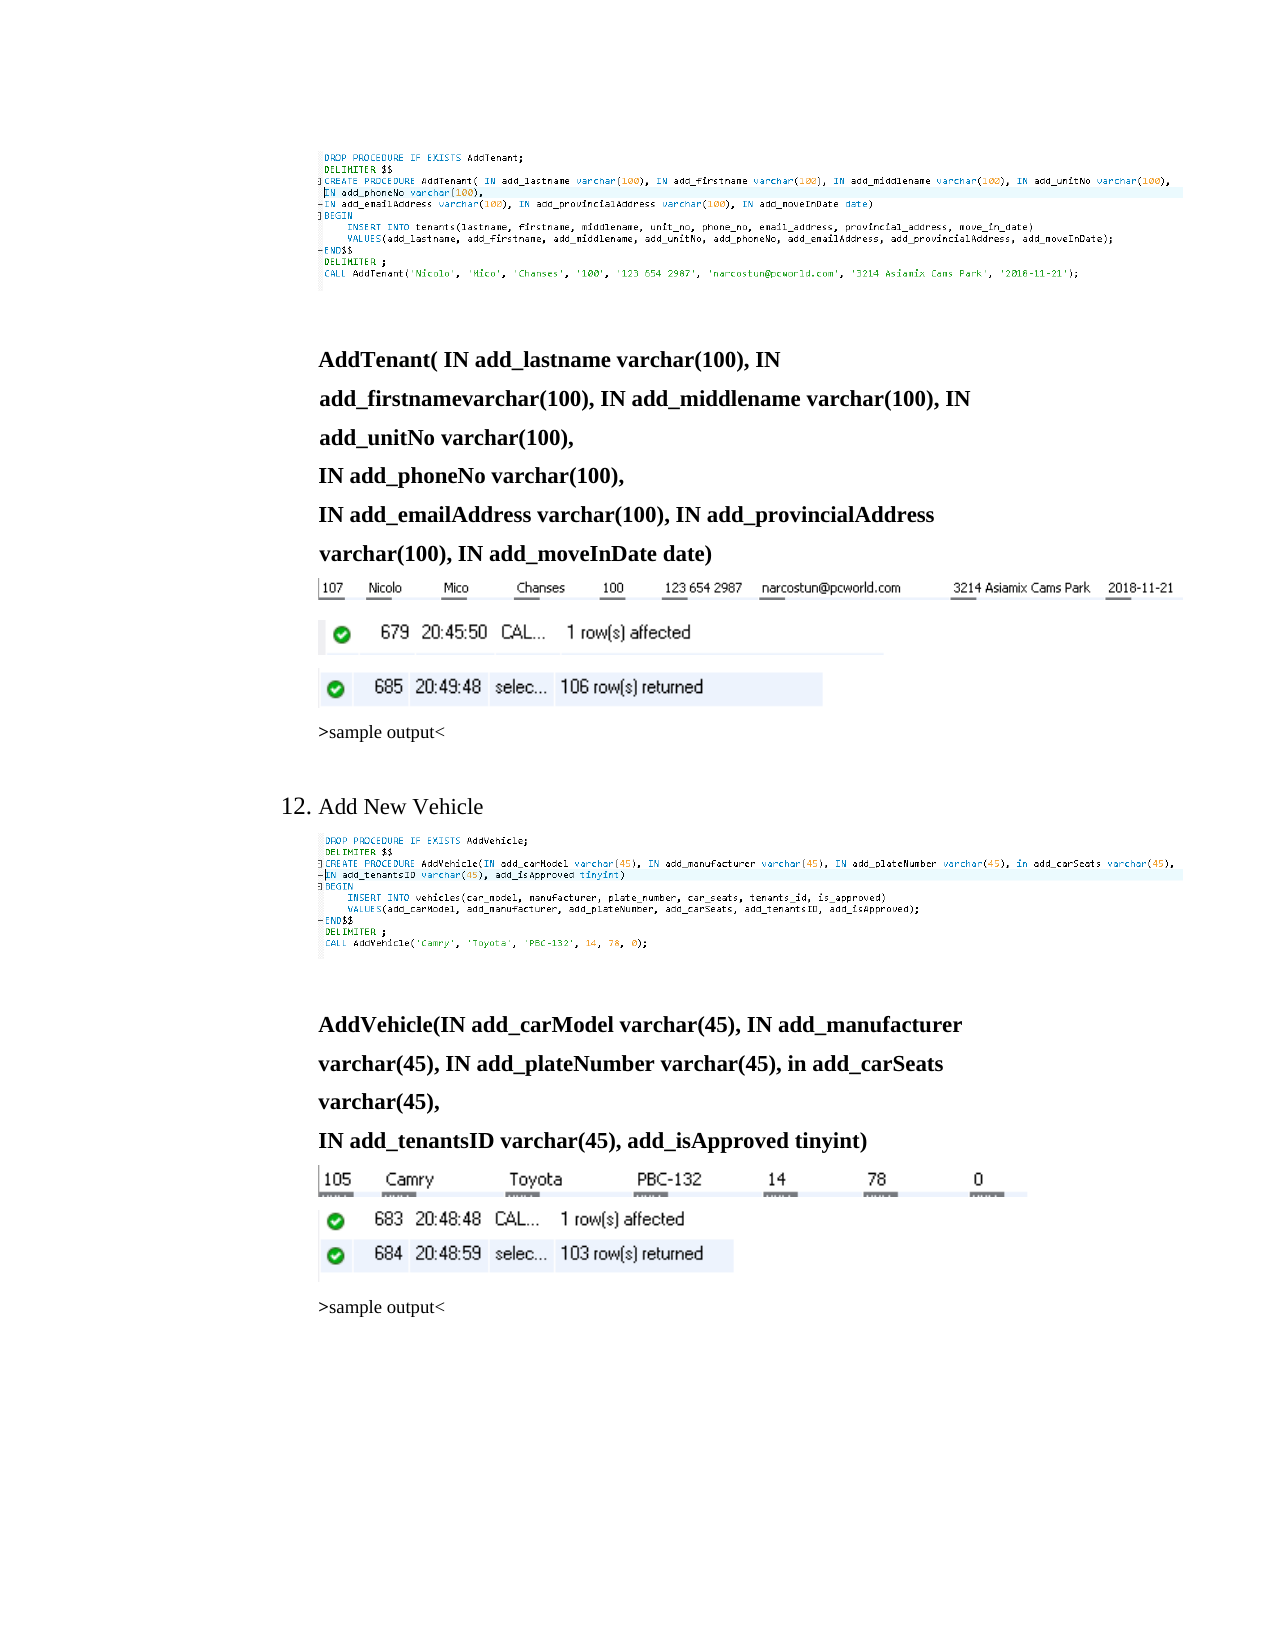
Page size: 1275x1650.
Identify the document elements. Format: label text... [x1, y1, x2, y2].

text IN add_emailAddress varchar(100), IN add_provincialAddress varchar(100), IN add_moveInDate date) [318, 501, 1015, 566]
picture [318, 578, 1183, 600]
picture [318, 1210, 734, 1282]
text IN add_phoneNo varchar(100), [318, 462, 1015, 489]
picture [318, 151, 1183, 291]
list Add New Vehicle [281, 791, 1015, 820]
text AddTenant( IN add_lastname varchar(100), IN add_firstnamevarchar(100), IN add_middlename varchar(100), IN add_unitNo varchar(100), [318, 346, 1015, 450]
text >sample output< [318, 721, 1015, 742]
list IN add_tenantsID varchar(45), add_isApproved tinyint) [318, 1127, 1015, 1153]
picture [318, 668, 823, 708]
list >sample output< [318, 1296, 1015, 1317]
list AddVehicle(IN add_carModel varchar(45), IN add_manufacturer varchar(45), IN add_plateNumber varchar(45), in add_carSeats varchar(45), [318, 1011, 1015, 1114]
picture [318, 833, 1183, 959]
picture [318, 620, 884, 655]
picture [318, 1165, 1028, 1197]
